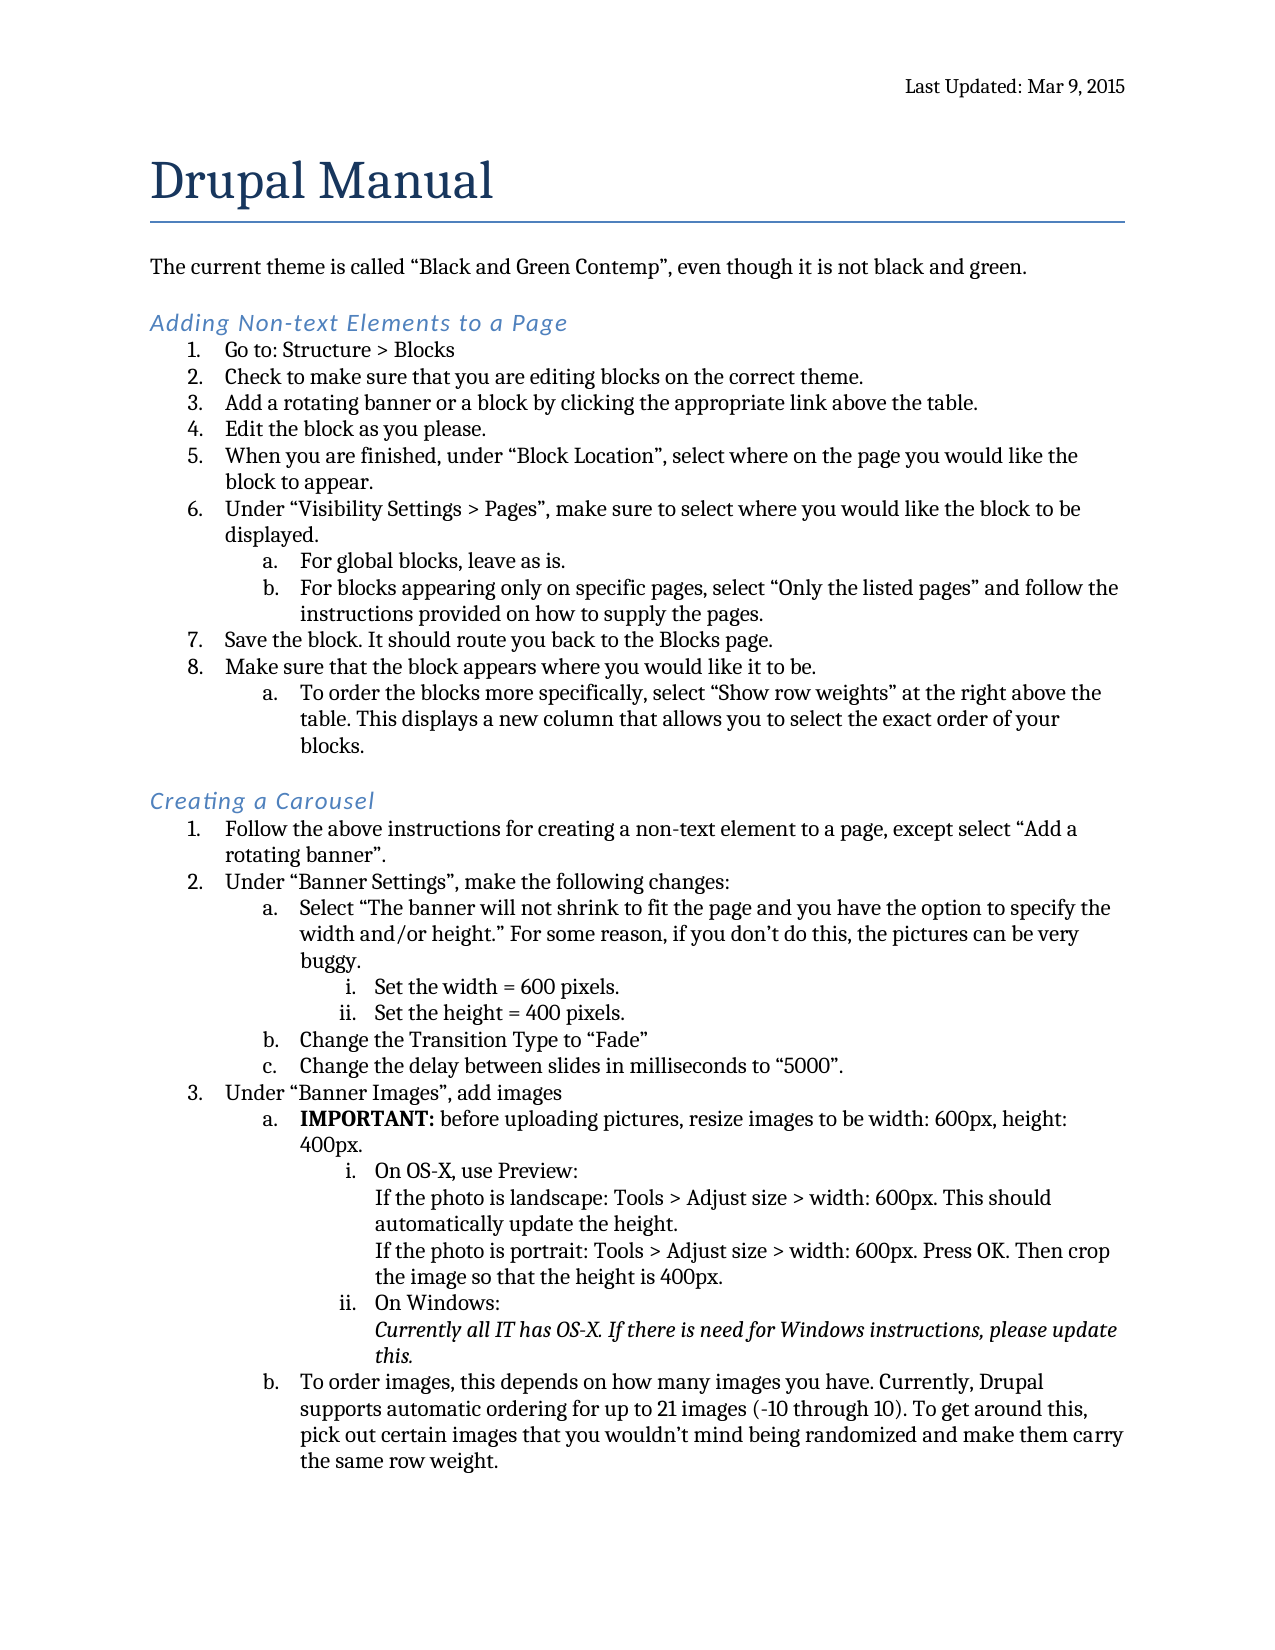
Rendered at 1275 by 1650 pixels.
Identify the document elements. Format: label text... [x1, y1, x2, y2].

list Change the Transition Type to “Fade” [262, 1027, 1125, 1053]
text The current theme is called “Black and Green Contemp”, even though it is not black and green. [150, 254, 1125, 280]
list Save the block. It should route you back to the Blocks page. [187, 627, 1125, 653]
subtitle Creating a Carousel [150, 785, 1125, 816]
subtitle Adding Non-text Elements to a Page [150, 307, 1125, 337]
list Follow the above instructions for creating a non-text element to a page, except select “Add a rotating banner”. [187, 816, 1125, 868]
list Set the width = 600 pixels. [356, 974, 1125, 1000]
list Check to make sure that you are editing blocks on the correct theme. [187, 363, 1125, 390]
list To order images, this depends on how many images you have. Currently, Drupal supports automatic ordering for up to 21 images (-10 through 10). To get around this, pick out certain images that you wouldn’t mind being randomized and make them carry the same row weight. [262, 1369, 1125, 1474]
list When you are finished, under “Block Location”, select where on the page you would like the block to appear. [187, 443, 1125, 495]
list Make sure that the block appears where you would like it to be. [187, 653, 1125, 680]
list On Windows: Currently all IT has OS-X. If there is need for Windows instructions, please update this. [356, 1290, 1125, 1369]
list Under “Banner Settings”, make the following changes: [187, 868, 1125, 895]
title Drupal Manual [150, 150, 1125, 221]
list For global blocks, leave as is. [262, 548, 1125, 574]
list Under “Visibility Settings > Pages”, make sure to select where you would like the block to be displayed. [187, 495, 1125, 548]
list Add a rotating banner or a block by clicking the appropriate link above the table. [187, 390, 1125, 416]
list Change the delay between slides in milliseconds to “5000”. [262, 1053, 1125, 1079]
list To order the blocks more specifically, select “Show row weights” at the right above the table. This displays a new column that allows you to select the exact order of your blocks. [262, 680, 1125, 759]
list Set the height = 400 pixels. [356, 1000, 1125, 1027]
list Go to: Structure > Blocks [187, 337, 1125, 363]
list Select “The banner will not shrink to fit the page and you have the option to specify the width and/or height.” For some reason, if you don’t do this, the pictures can be very buggy. [262, 895, 1125, 974]
list Under “Banner Images”, add images [187, 1079, 1125, 1106]
list Edit the block as you please. [187, 416, 1125, 443]
list For blocks appearing only on specific pages, select “Only the listed pages” and follow the instructions provided on how to supply the pages. [262, 574, 1125, 627]
list IMPORTANT: before uploading pictures, resize images to be width: 600px, height: 400px. [262, 1106, 1125, 1158]
list On OS-X, use Preview: If the photo is landscape: Tools > Adjust size > width: 600px. This should automatically update the height. If the photo is portrait: Tools > Adjust size > width: 600px. Press OK. Then crop the image so that the height is 400px. [356, 1158, 1125, 1290]
